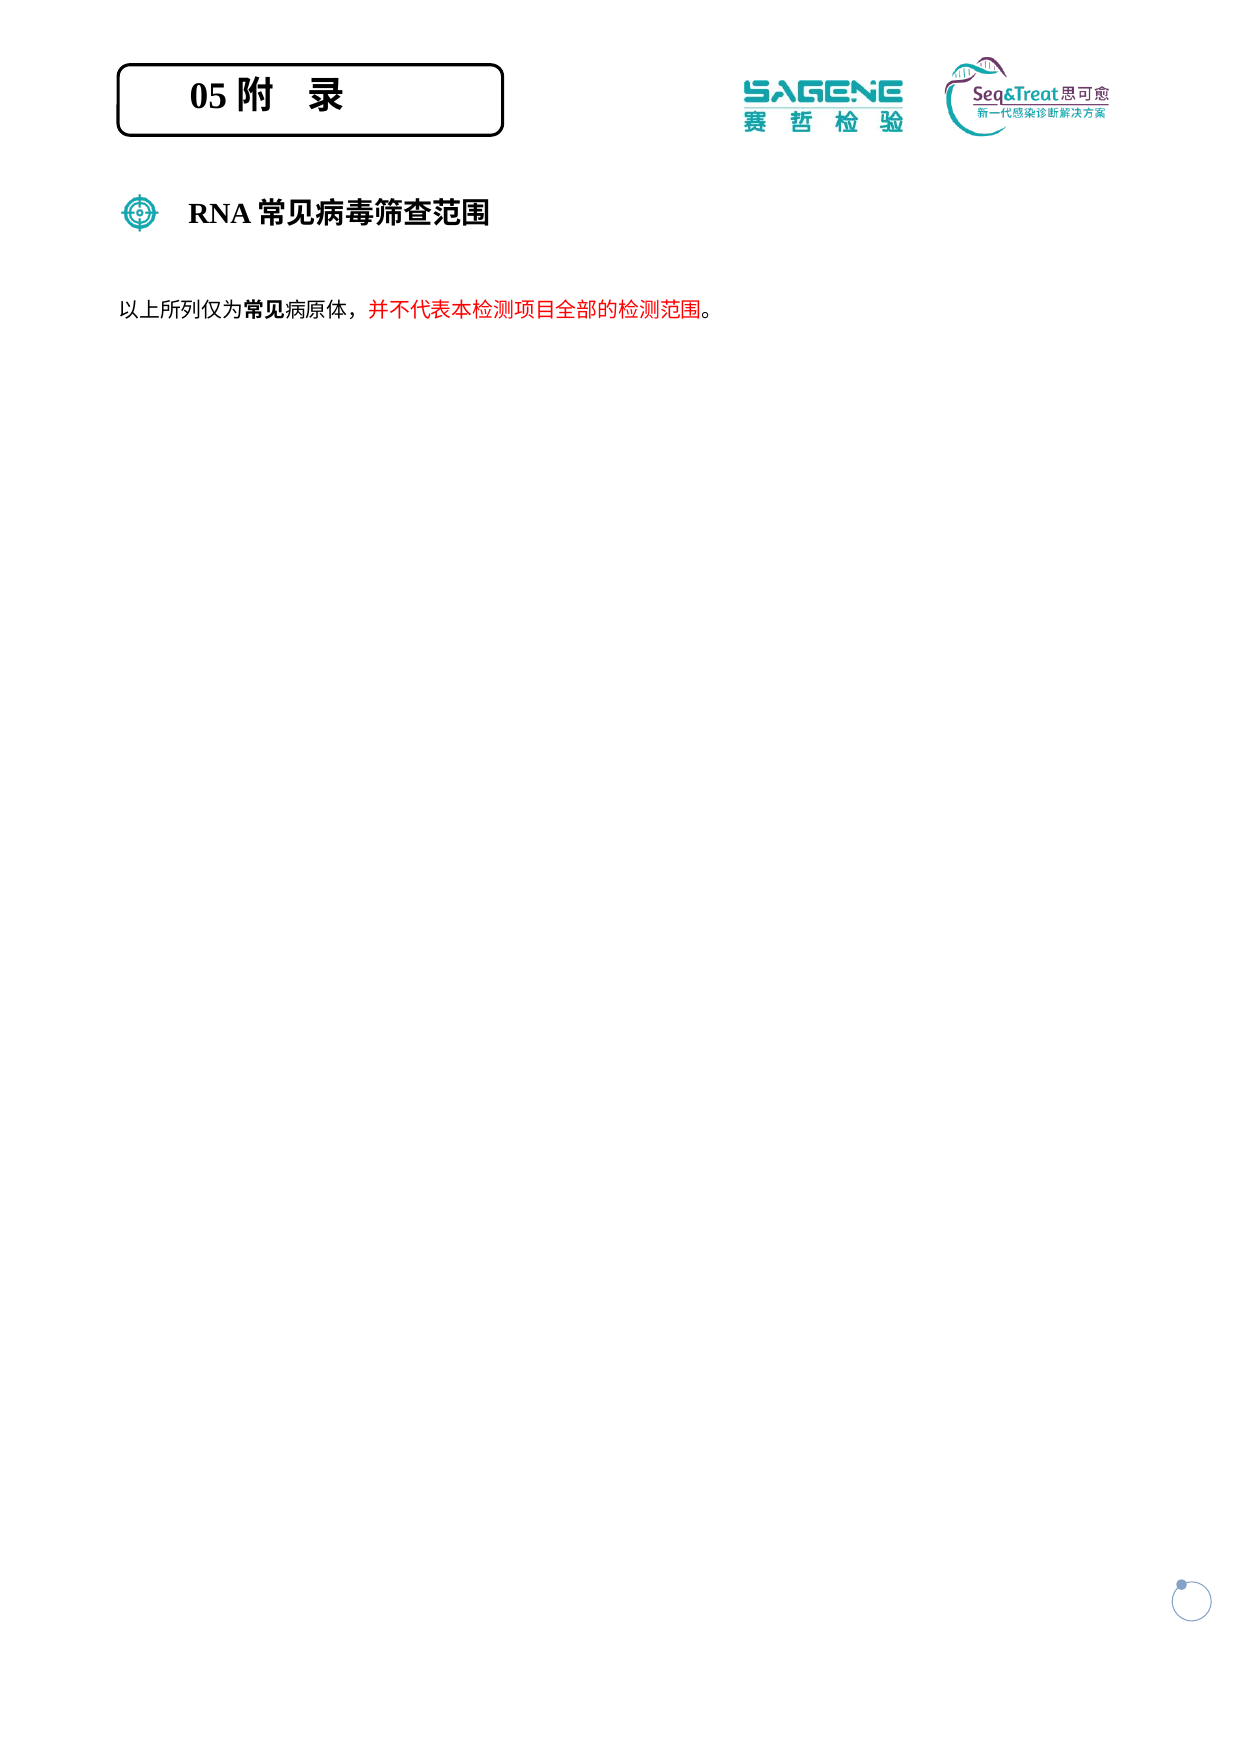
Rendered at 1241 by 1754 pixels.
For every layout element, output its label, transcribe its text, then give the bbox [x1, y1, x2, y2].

text RNA常见病毒筛查范围 [129, 179, 1152, 244]
picture [118, 191, 129, 234]
text 以上所列仅为常见病原体，并不代表本检测项目全部的检测范围。 [118, 292, 1152, 325]
picture [744, 28, 1152, 164]
